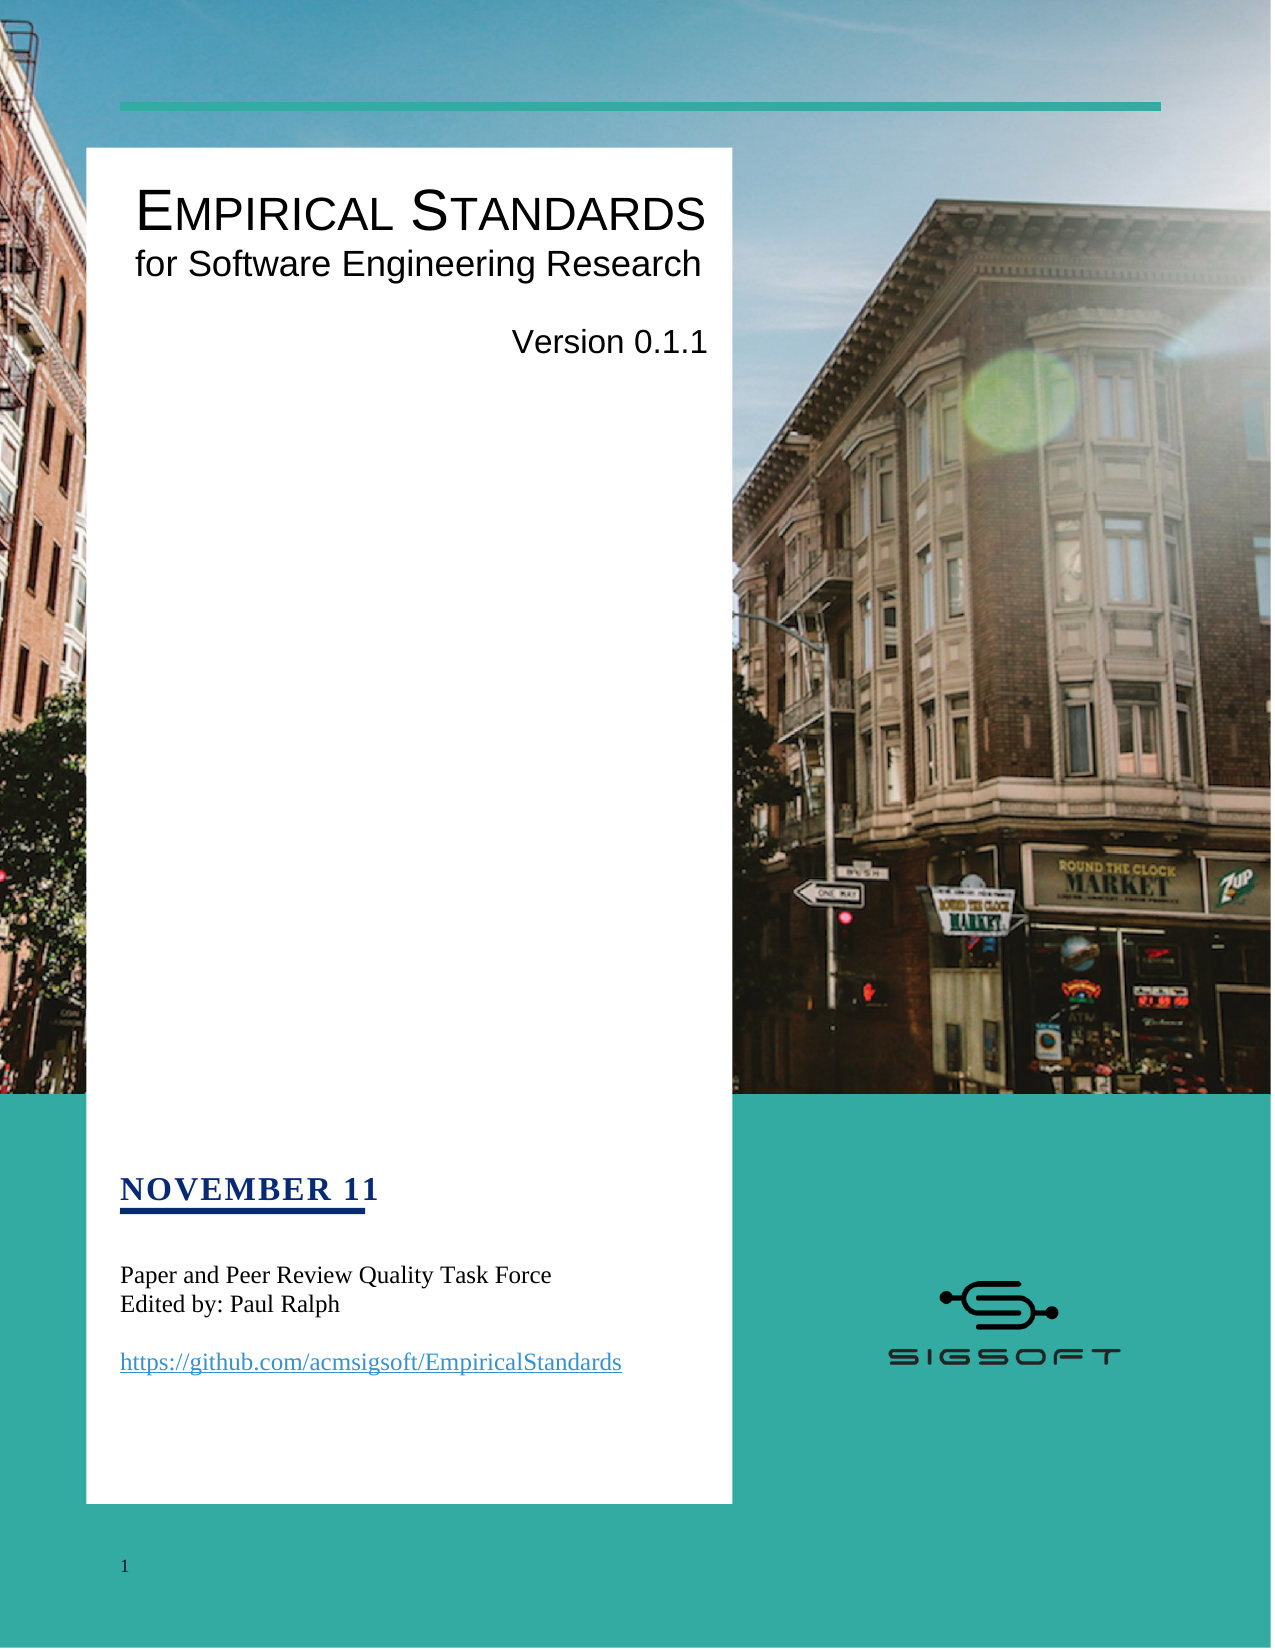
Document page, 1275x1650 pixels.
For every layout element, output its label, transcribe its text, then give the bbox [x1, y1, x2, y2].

picture [892, 1281, 1130, 1371]
picture [0, 0, 1271, 1094]
table_header [120, 168, 892, 1169]
table_cell January 11 Paper and Peer Review Quality Task Force Edited by: Paul Ralph https://github.com/acmsigsoft/EmpiricalStandards [120, 1170, 892, 1396]
